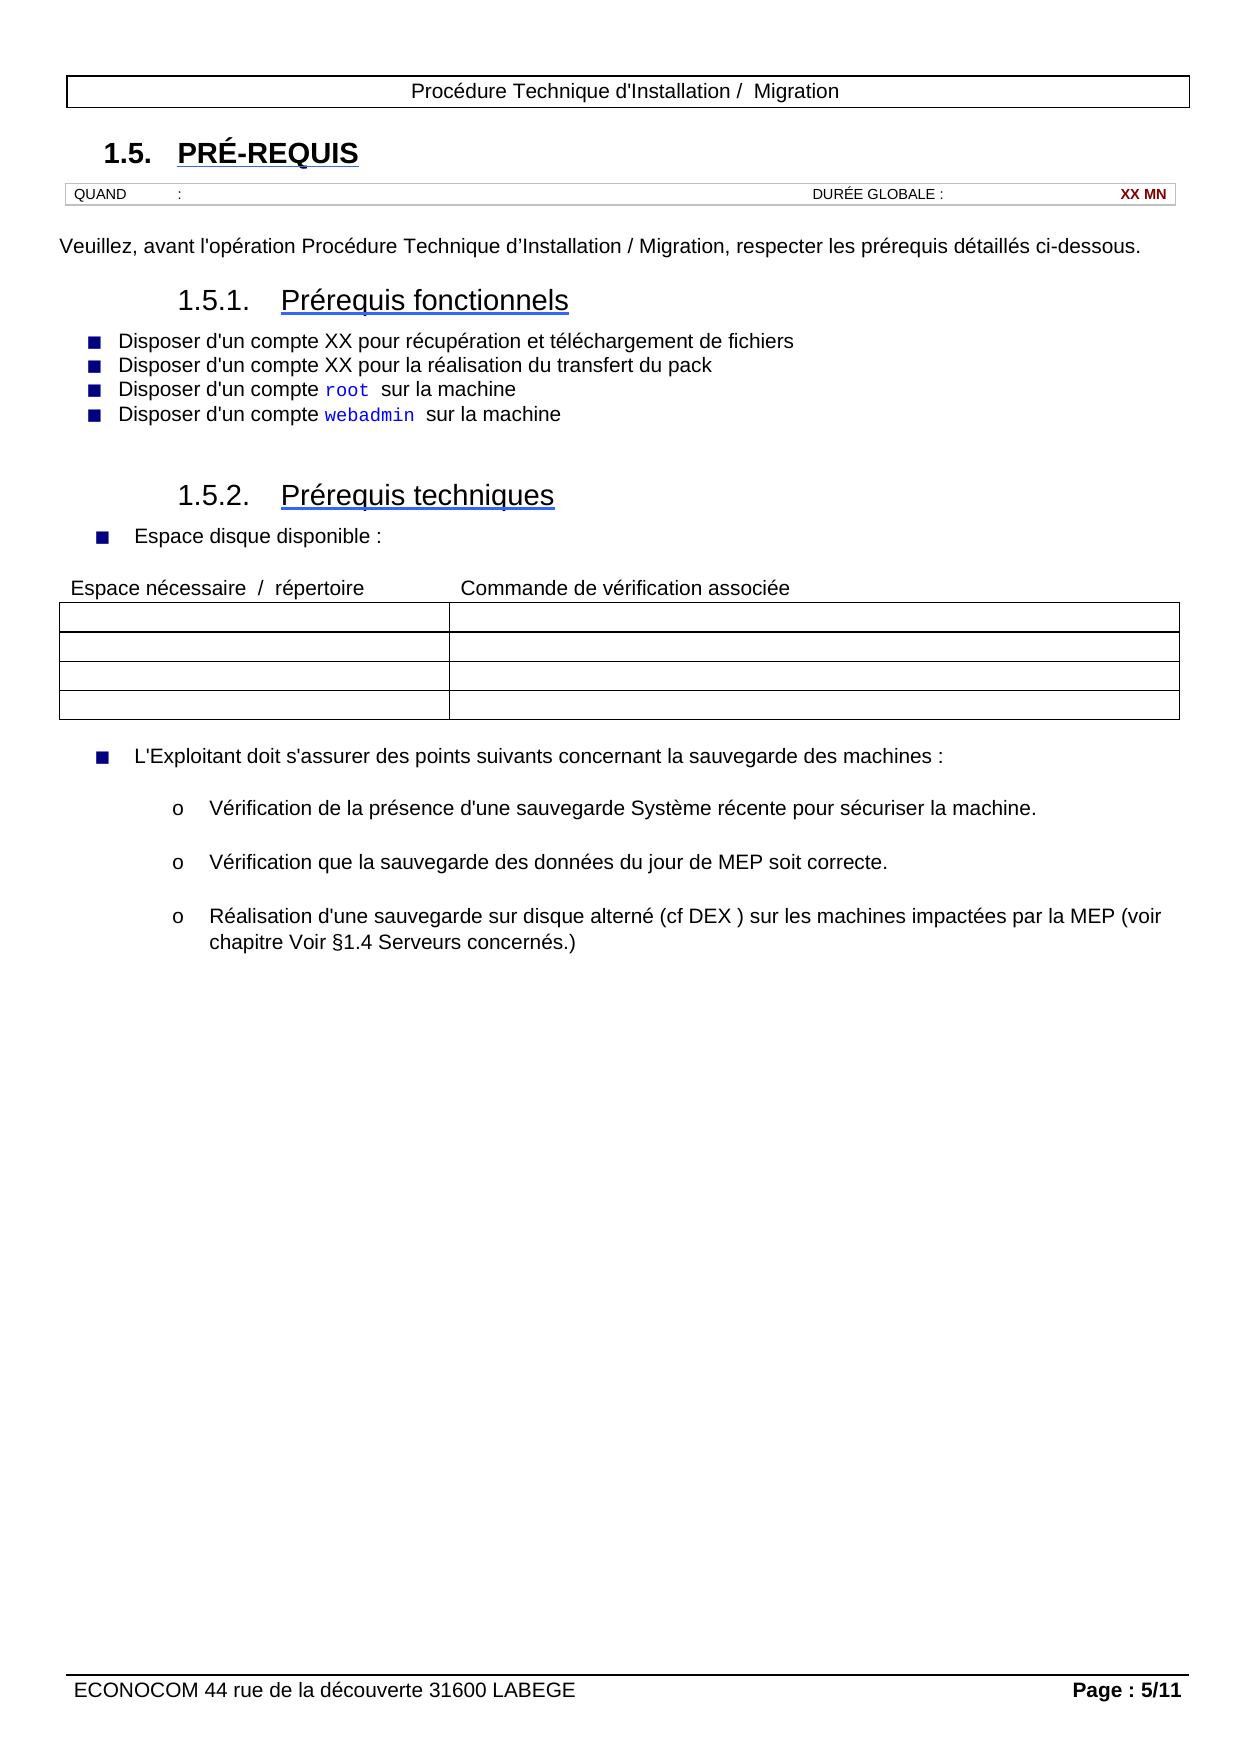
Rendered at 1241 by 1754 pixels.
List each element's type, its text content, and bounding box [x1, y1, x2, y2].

table_cell [450, 662, 1179, 690]
table_header Commande de vérification associée [449, 574, 1179, 602]
subtitle Pré-requis [103, 136, 1181, 170]
table_header Espace nécessaire / répertoire [59, 574, 449, 602]
list Espace disque disponible : [97, 524, 1181, 548]
table_cell [450, 691, 1179, 719]
subtitle Prérequis techniques [177, 478, 1181, 512]
list Vérification que la sauvegarde des données du jour de MEP soit correcte. [172, 850, 1181, 876]
table_cell [450, 633, 1179, 661]
table_cell [60, 603, 449, 631]
text Quand : Durée Globale : XX mn [66, 184, 1175, 204]
list Disposer d'un compte XX pour la réalisation du transfert du pack [88, 353, 1181, 377]
list Vérification de la présence d'une sauvegarde Système récente pour sécuriser la machine. [172, 796, 1181, 822]
list L'Exploitant doit s'assurer des points suivants concernant la sauvegarde des machines : [97, 744, 1181, 768]
list Disposer d'un compte root sur la machine [88, 377, 1181, 402]
table_cell [60, 633, 449, 661]
text Veuillez, avant l'opération Procédure Technique d’Installation / Migration, respecter les prérequis détaillés ci-dessous. [59, 234, 1181, 258]
list Réalisation d'une sauvegarde sur disque alterné (cf DEX ) sur les machines impactées par la MEP (voir chapitre Voir §1.4 Serveurs concernés.) [172, 904, 1181, 954]
list Disposer d'un compte webadmin sur la machine [88, 402, 1181, 427]
table_cell [60, 662, 449, 690]
table_cell [60, 691, 449, 719]
table_cell [450, 603, 1179, 631]
subtitle Prérequis fonctionnels [177, 283, 1181, 316]
list Disposer d'un compte XX pour récupération et téléchargement de fichiers [88, 329, 1181, 353]
